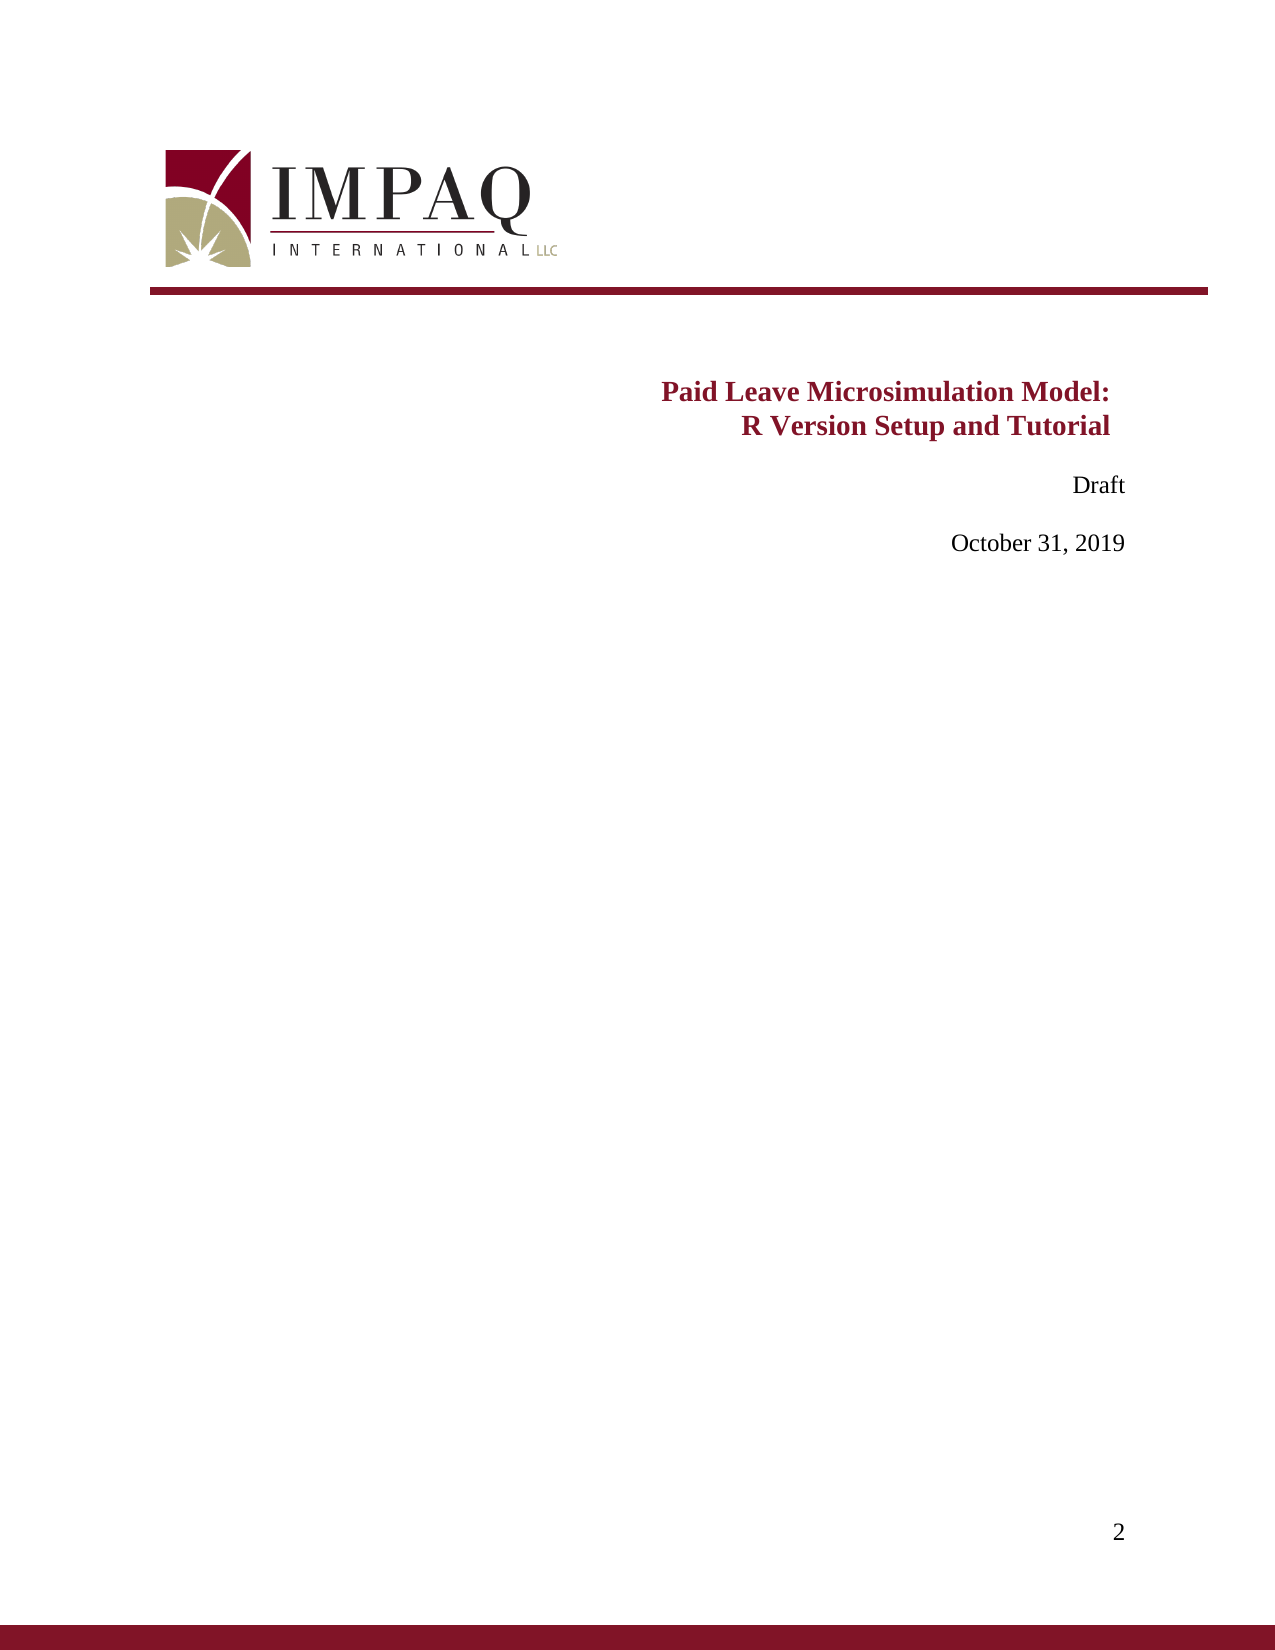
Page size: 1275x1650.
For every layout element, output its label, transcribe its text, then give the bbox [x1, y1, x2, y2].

text Paid Leave Microsimulation Model: [244, 374, 1111, 408]
text October 31, 2019 [150, 528, 1125, 556]
text R Version Setup and Tutorial [244, 408, 1111, 441]
text Draft [150, 470, 1125, 499]
